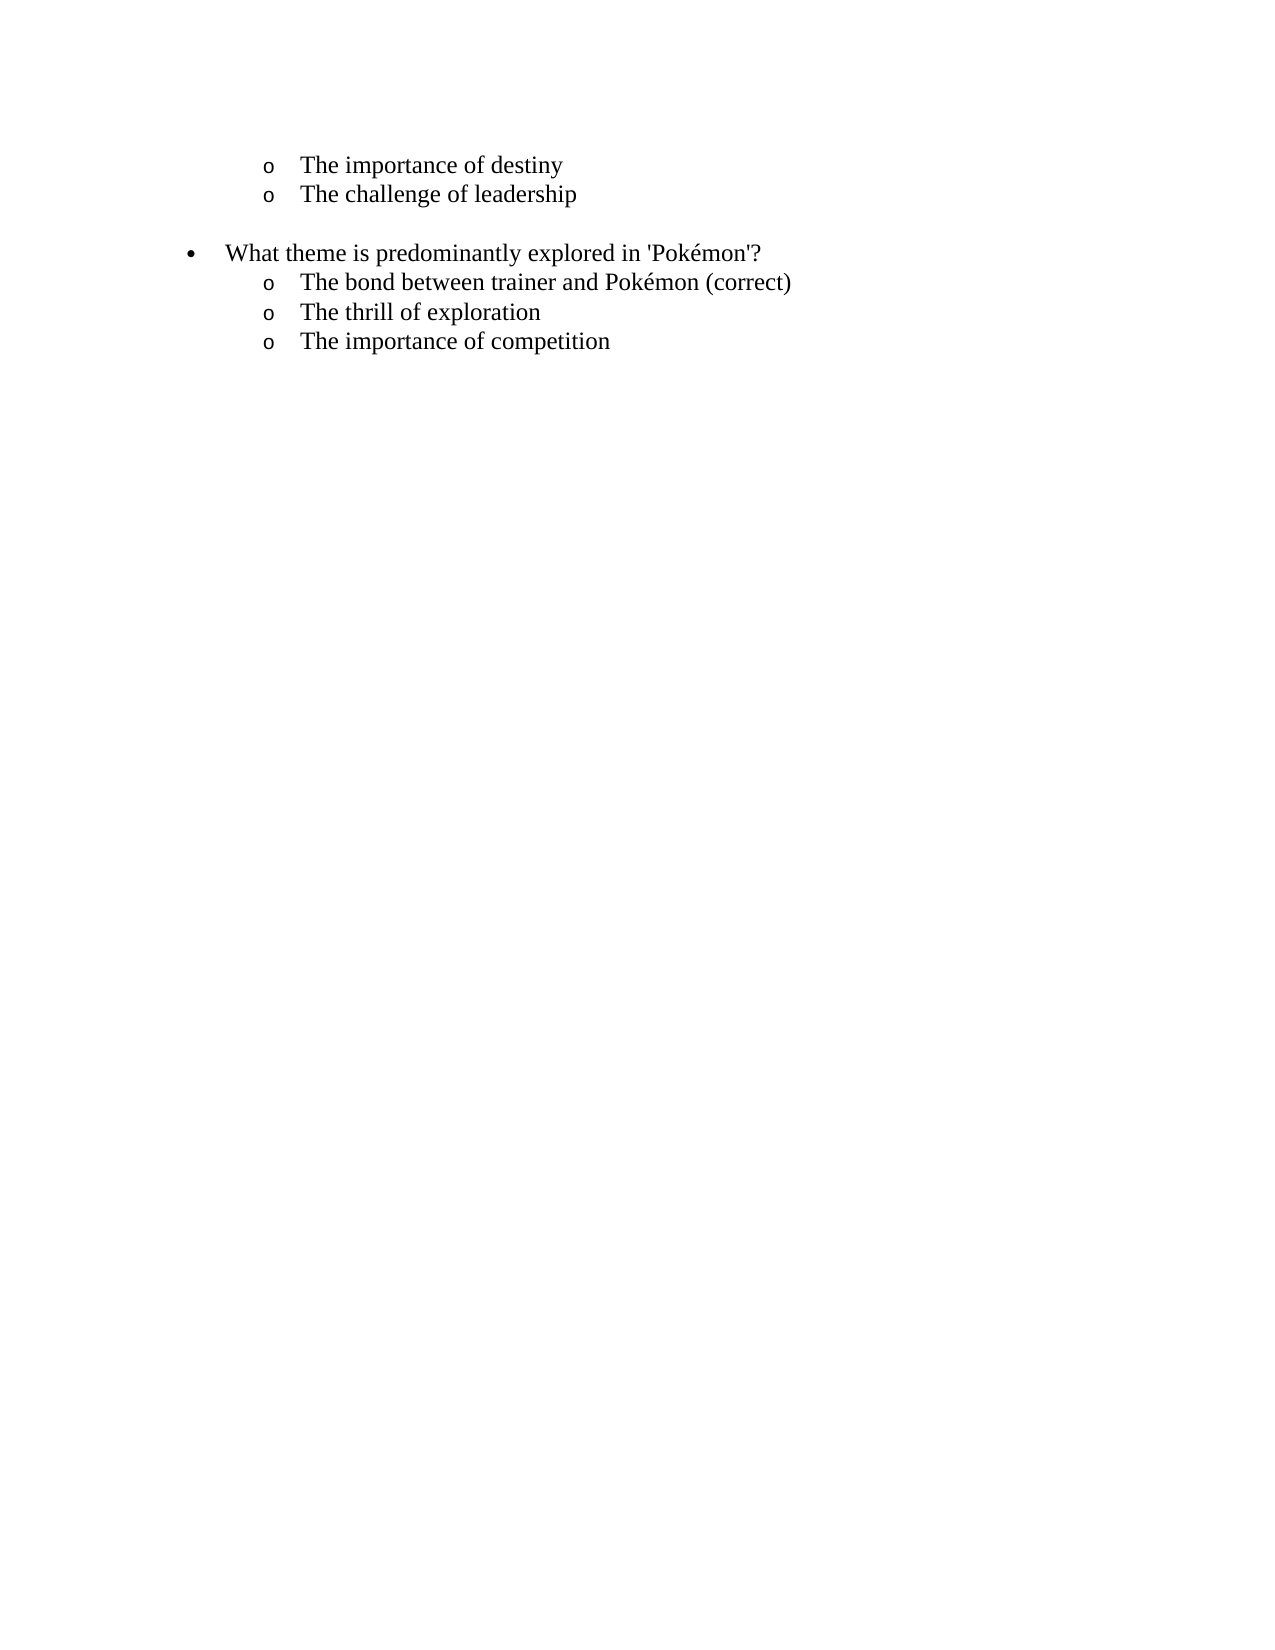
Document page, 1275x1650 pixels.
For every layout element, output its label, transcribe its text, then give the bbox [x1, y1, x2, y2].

list The importance of destiny [262, 150, 1125, 179]
list What theme is predominantly explored in 'Pokémon'? [187, 238, 1125, 267]
list The importance of competition [262, 326, 1125, 356]
list The challenge of leadership [262, 179, 1125, 209]
list The thrill of exploration [262, 297, 1125, 326]
list The bond between trainer and Pokémon (correct) [262, 267, 1125, 297]
